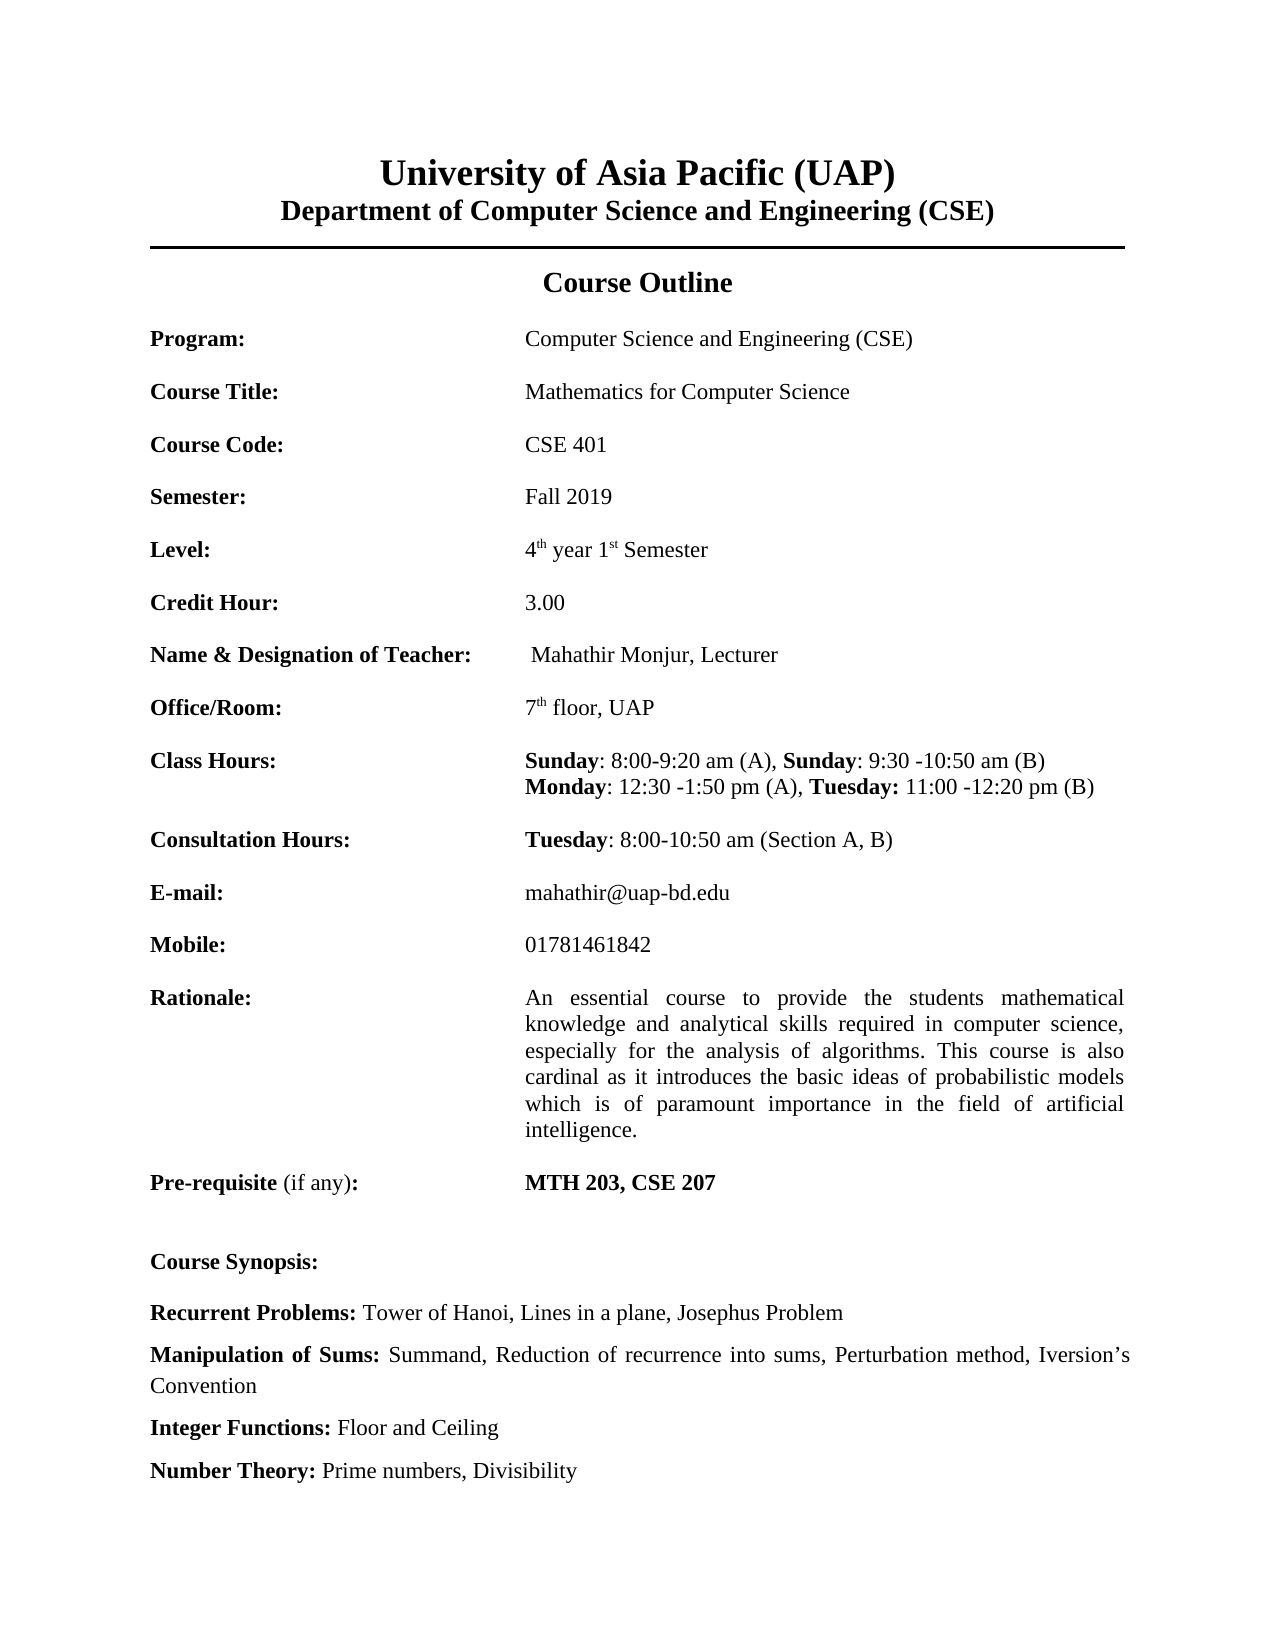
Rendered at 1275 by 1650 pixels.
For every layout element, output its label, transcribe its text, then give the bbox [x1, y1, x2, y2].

text Credit Hour: 3.00 [150, 589, 1125, 615]
text Semester: Fall 2019 [150, 483, 1125, 510]
text Course Outline [150, 265, 1125, 299]
text Manipulation of Sums: Summand, Reduction of recurrence into sums, Perturbation method, Iversion’s Convention [150, 1341, 1131, 1398]
text Consultation Hours: Tuesday: 8:00-10:50 am (Section A, B) [150, 826, 1125, 852]
text Class Hours: Sunday: 8:00-9:20 am (A), Sunday: 9:30 -10:50 am (B) Monday: 12:30 -1:50 pm (A), Tuesday: 11:00 -12:20 pm (B) [150, 747, 1125, 800]
text Number Theory: Prime numbers, Divisibility [150, 1457, 1131, 1483]
text University of Asia Pacific (UAP) [150, 150, 1125, 193]
text Recurrent Problems: Tower of Hanoi, Lines in a plane, Josephus Problem [150, 1299, 1131, 1325]
text Department of Computer Science and Engineering (CSE) [150, 193, 1125, 227]
text Integer Functions: Floor and Ceiling [150, 1414, 1131, 1441]
text Name & Designation of Teacher: Mahathir Monjur, Lecturer [150, 642, 1125, 668]
text Course Code: CSE 401 [150, 431, 1125, 457]
text Pre-requisite (if any): MTH 203, CSE 207 [150, 1169, 1125, 1195]
text Rationale: An essential course to provide the students mathematical knowledge and analytical skills required in computer science, especially for the analysis of algorithms. This course is also cardinal as it introduces the basic ideas of probabilistic models which is of paramount importance in the field of artificial intelligence. [150, 984, 1125, 1142]
text Course Synopsis: [150, 1248, 1125, 1274]
text Course Title: Mathematics for Computer Science [150, 378, 1125, 404]
text Office/Room: 7th floor, UAP [150, 694, 1125, 721]
text E-mail: mahathir@uap-bd.edu [150, 879, 1125, 905]
text Program: Computer Science and Engineering (CSE) [150, 325, 1125, 352]
text Level: 4th year 1st Semester [150, 536, 1125, 562]
text Mobile: 01781461842 [150, 931, 1125, 958]
